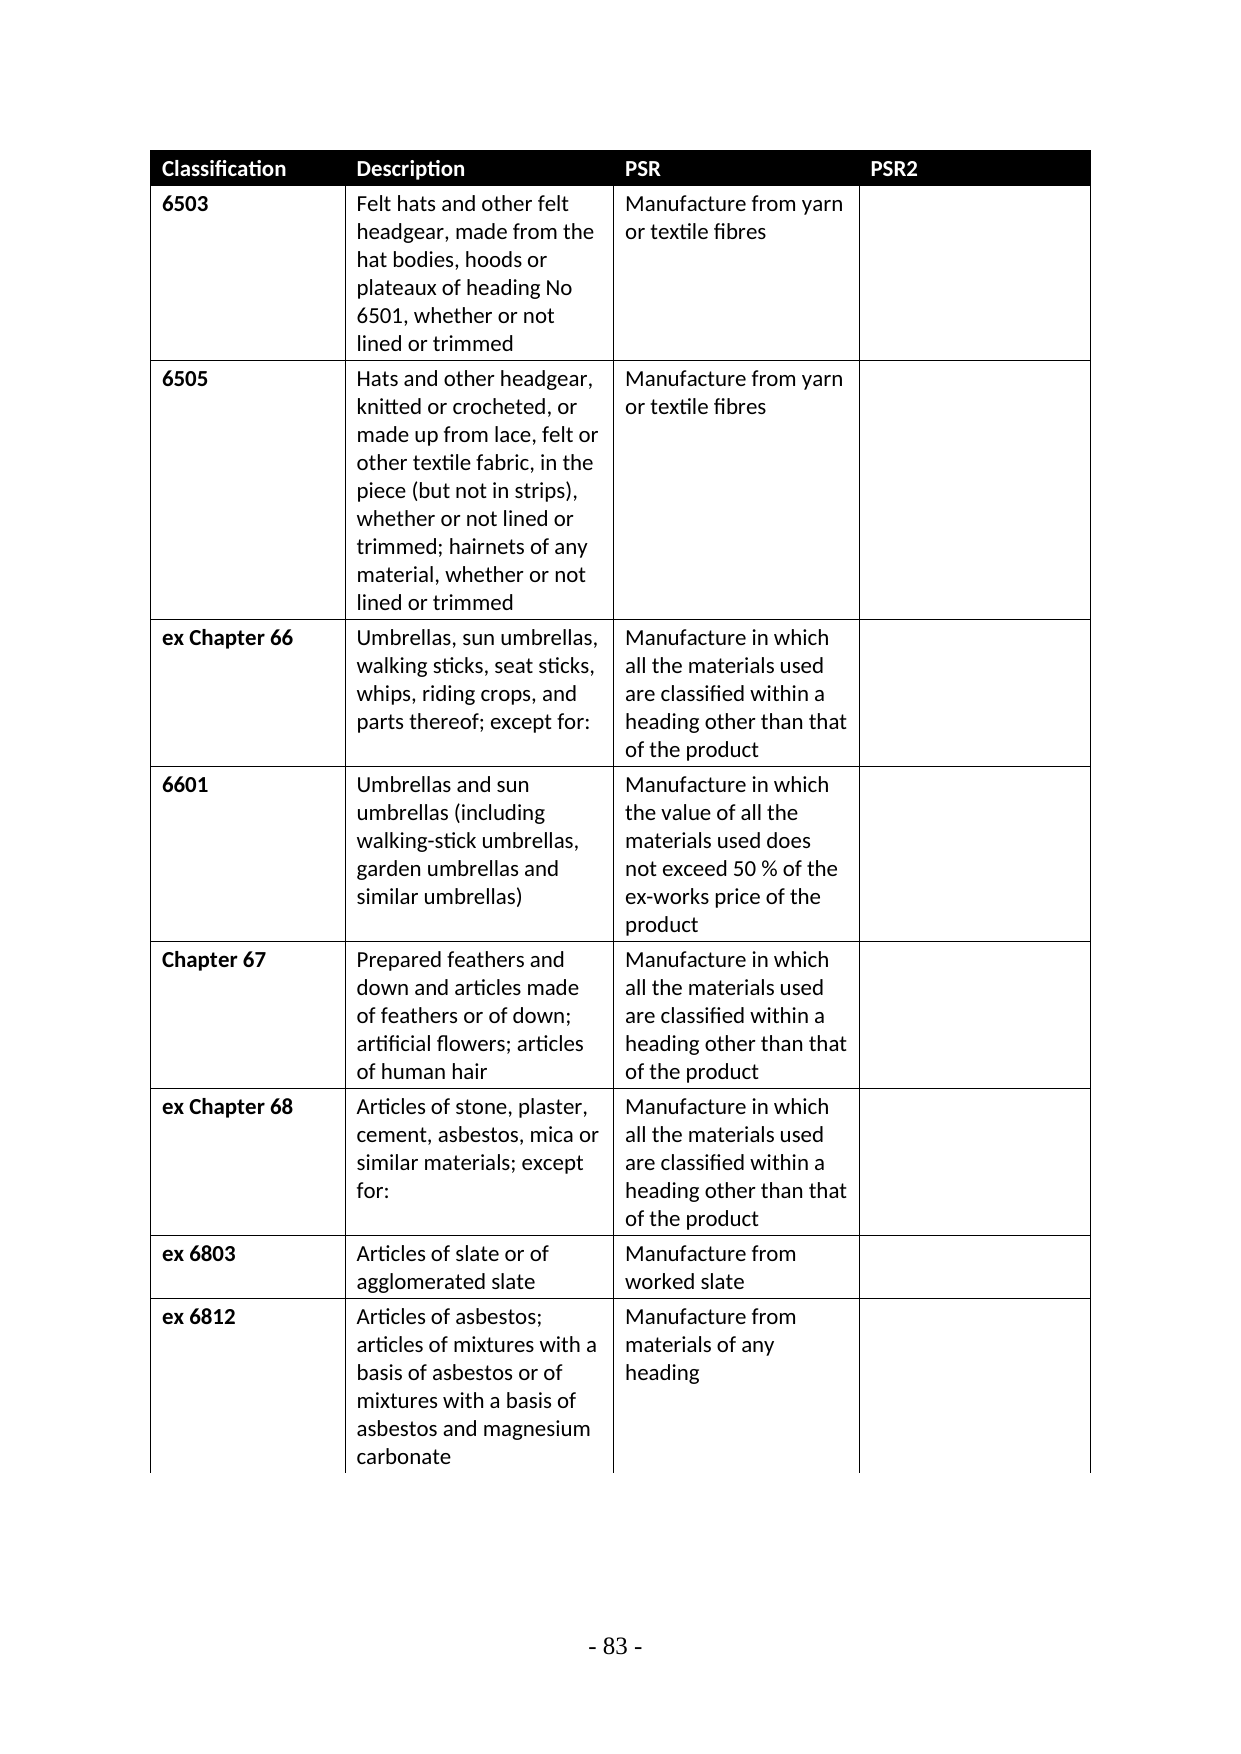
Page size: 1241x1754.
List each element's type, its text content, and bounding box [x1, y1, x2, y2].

table_cell [860, 1089, 1090, 1235]
table_cell [860, 767, 1090, 941]
table_cell Hats and other headgear, knitted or crocheted, or made up from lace, felt or other textile fabric, in the piece (but not in strips), whether or not lined or trimmed; hairnets of any material, whether or not lined or trimmed [346, 361, 613, 619]
table_cell [860, 1299, 1090, 1473]
table_cell Umbrellas, sun umbrellas, walking sticks, seat sticks, whips, riding crops, and parts thereof; except for: [346, 620, 613, 766]
table_cell Chapter 67 [151, 942, 345, 1088]
table_cell Manufacture from yarn or textile fibres [614, 361, 859, 619]
table_cell ex Chapter 68 [151, 1089, 345, 1235]
table_cell ex 6812 [151, 1299, 345, 1473]
table_header PSR2 [860, 151, 1090, 185]
table_cell Manufacture from worked slate [614, 1236, 859, 1298]
table_cell Umbrellas and sun umbrellas (including walking-stick umbrellas, garden umbrellas and similar umbrellas) [346, 767, 613, 941]
table_cell Manufacture from yarn or textile fibres [614, 186, 859, 360]
table_cell [860, 186, 1090, 360]
table_cell Manufacture in which the value of all the materials used does not exceed 50 % of the ex-works price of the product [614, 767, 859, 941]
table_cell Articles of slate or of agglomerated slate [346, 1236, 613, 1298]
table_cell Prepared feathers and down and articles made of feathers or of down; artificial flowers; articles of human hair [346, 942, 613, 1088]
table_cell 6503 [151, 186, 345, 360]
table_cell Articles of stone, plaster, cement, asbestos, mica or similar materials; except for: [346, 1089, 613, 1235]
table_cell 6505 [151, 361, 345, 619]
table_cell 6601 [151, 767, 345, 941]
table_cell [860, 361, 1090, 619]
table_cell Felt hats and other felt headgear, made from the hat bodies, hoods or plateaux of heading No 6501, whether or not lined or trimmed [346, 186, 613, 360]
table_cell ex Chapter 66 [151, 620, 345, 766]
table_cell Manufacture from materials of any heading [614, 1299, 859, 1473]
table_header PSR [614, 151, 859, 185]
table_cell Articles of asbestos; articles of mixtures with a basis of asbestos or of mixtures with a basis of asbestos and magnesium carbonate [346, 1299, 613, 1473]
table_cell [860, 942, 1090, 1088]
table_cell Manufacture in which all the materials used are classified within a heading other than that of the product [614, 942, 859, 1088]
table_cell [860, 620, 1090, 766]
table_cell Manufacture in which all the materials used are classified within a heading other than that of the product [614, 620, 859, 766]
table_header Classification [151, 151, 345, 185]
table_cell ex 6803 [151, 1236, 345, 1298]
table_cell [860, 1236, 1090, 1298]
table_header Description [346, 151, 613, 185]
table_cell Manufacture in which all the materials used are classified within a heading other than that of the product [614, 1089, 859, 1235]
